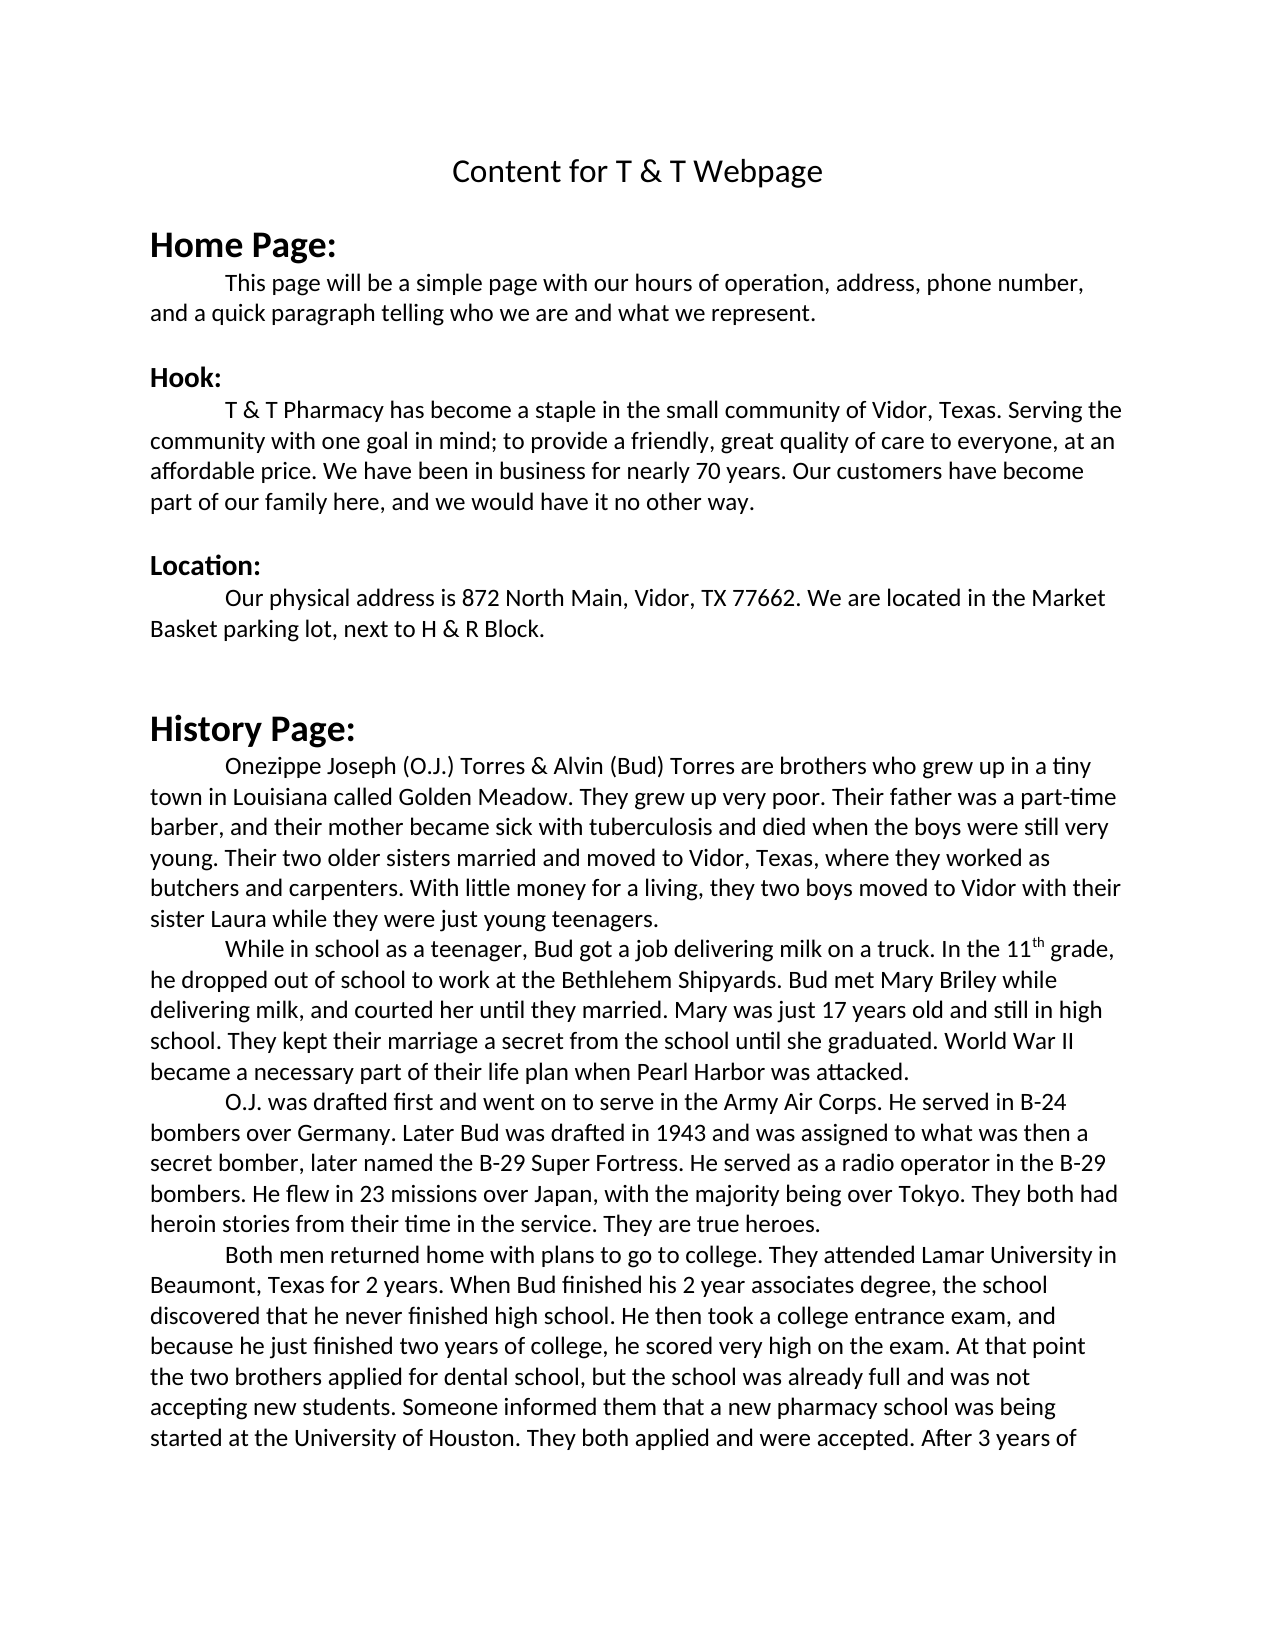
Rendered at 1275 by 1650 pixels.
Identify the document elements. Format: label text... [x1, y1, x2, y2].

text Content for T & T Webpage [150, 150, 1125, 191]
text While in school as a teenager, Bud got a job delivering milk on a truck. In the 11th grade, he dropped out of school to work at the Bethlehem Shipyards. Bud met Mary Briley while delivering milk, and courted her until they married. Mary was just 17 years old and still in high school. They kept their marriage a secret from the school until she graduated. World War II became a necessary part of their life plan when Pearl Harbor was attacked. [150, 933, 1125, 1086]
text O.J. was drafted first and went on to serve in the Army Air Corps. He served in B-24 bombers over Germany. Later Bud was drafted in 1943 and was assigned to what was then a secret bomber, later named the B-29 Super Fortress. He served as a radio operator in the B-29 bombers. He flew in 23 missions over Japan, with the majority being over Tokyo. They both had heroin stories from their time in the service. They are true heroes. [150, 1086, 1125, 1239]
text History Page: [150, 704, 1125, 750]
text This page will be a simple page with our hours of operation, address, phone number, and a quick paragraph telling who we are and what we represent. [150, 267, 1125, 328]
text Our physical address is 872 North Main, Vidor, TX 77662. We are located in the Market Basket parking lot, next to H & R Block. [150, 582, 1125, 643]
text Onezippe Joseph (O.J.) Torres & Alvin (Bud) Torres are brothers who grew up in a tiny town in Louisiana called Golden Meadow. They grew up very poor. Their father was a part-time barber, and their mother became sick with tuberculosis and died when the boys were still very young. Their two older sisters married and moved to Vidor, Texas, where they worked as butchers and carpenters. With little money for a living, they two boys moved to Vidor with their sister Laura while they were just young teenagers. [150, 750, 1125, 933]
text Home Page: [150, 221, 1125, 267]
text Location: [150, 547, 1125, 582]
text T & T Pharmacy has become a staple in the small community of Vidor, Texas. Serving the community with one goal in mind; to provide a friendly, great quality of care to everyone, at an affordable price. We have been in business for nearly 70 years. Our customers have become part of our family here, and we would have it no other way. [150, 394, 1125, 516]
text Hook: [150, 359, 1125, 394]
